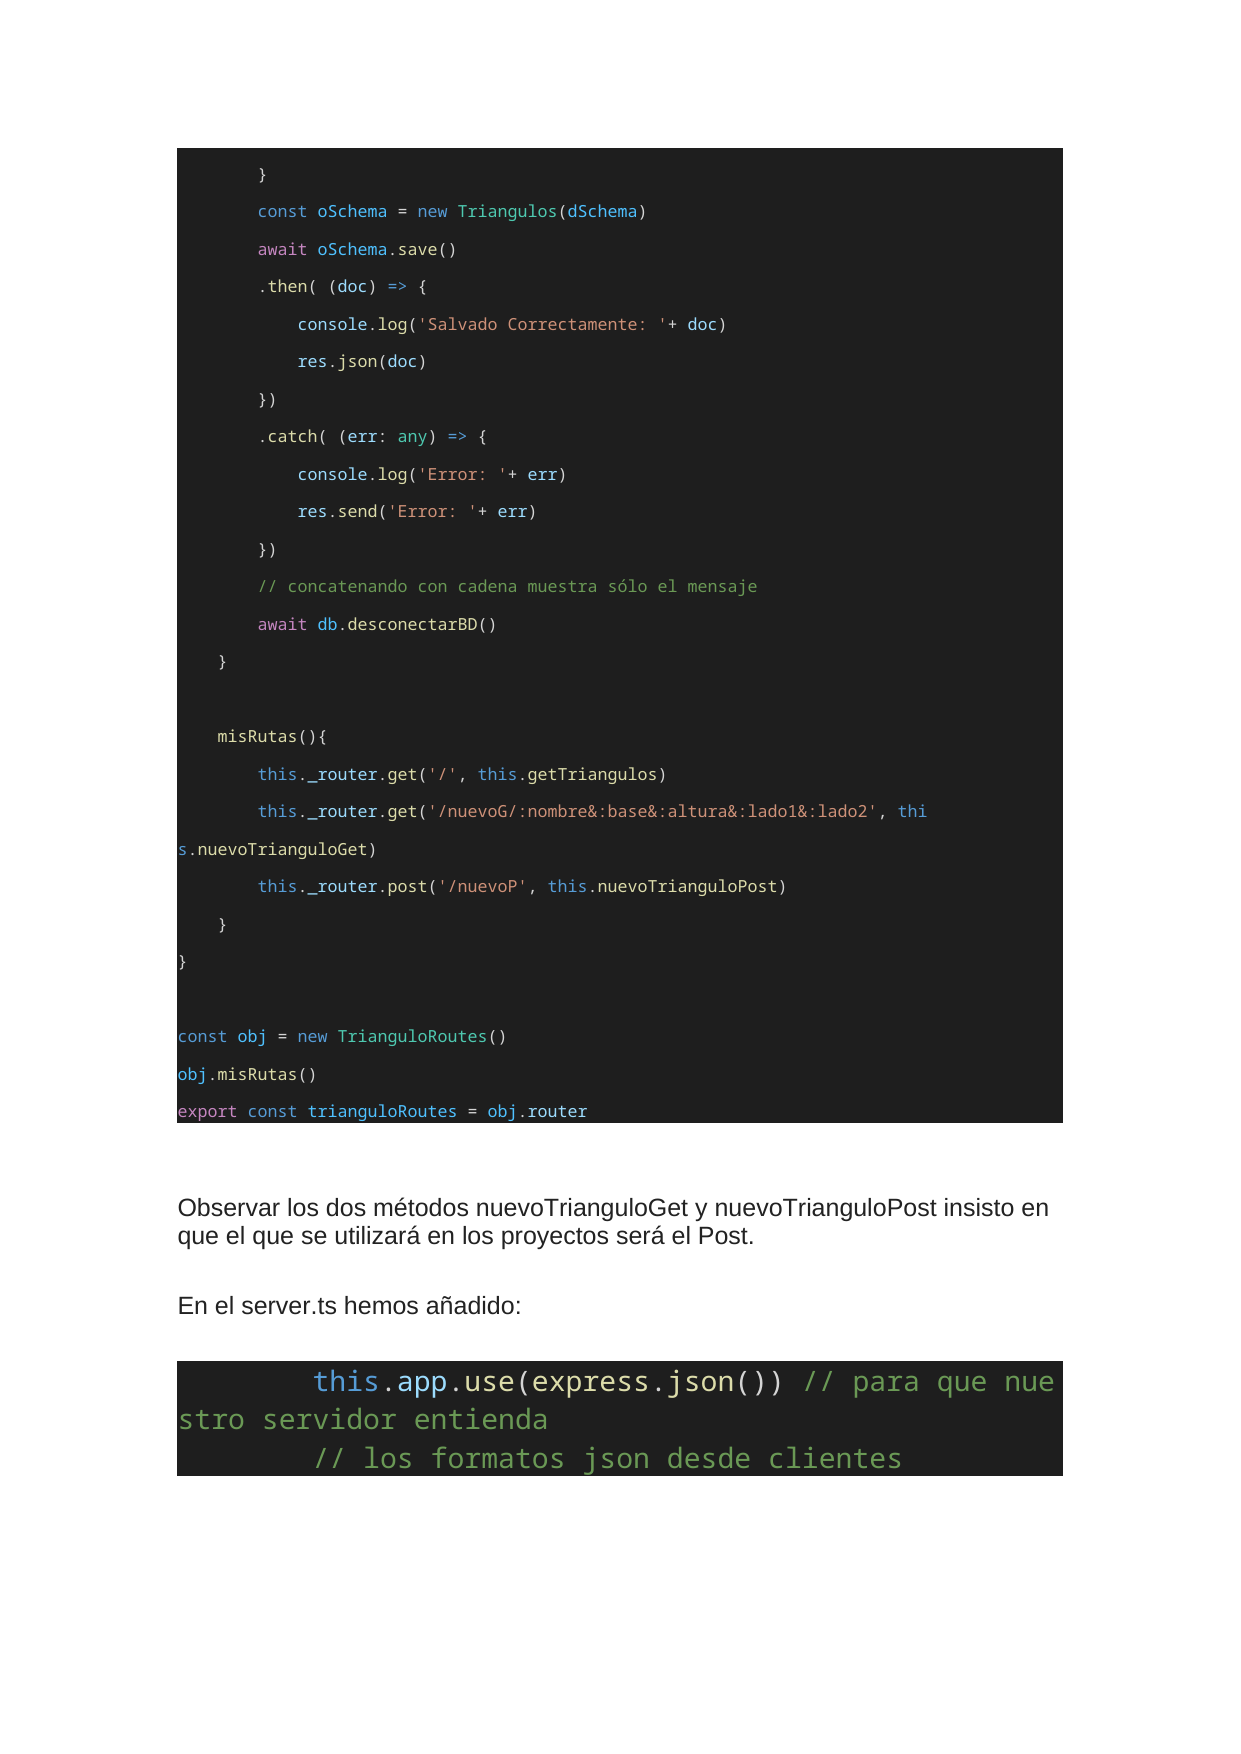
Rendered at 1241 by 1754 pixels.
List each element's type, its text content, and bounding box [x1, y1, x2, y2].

text const oSchema = new Triangulos(dSchema) [177, 185, 1063, 223]
text export const trianguloRoutes = obj.router [177, 1085, 1063, 1123]
text }) [177, 523, 1063, 560]
text // los formatos json desde clientes [177, 1438, 1063, 1476]
text }) [177, 373, 1063, 410]
text misRutas(){ [177, 710, 1063, 748]
text console.log('Error: '+ err) [177, 448, 1063, 485]
text // concatenando con cadena muestra sólo el mensaje [177, 560, 1063, 598]
text this._router.get('/', this.getTriangulos) [177, 748, 1063, 785]
text } [177, 148, 1063, 185]
text this.app.use(express.json()) // para que nuestro servidor entienda [177, 1361, 1063, 1438]
text Observar los dos métodos nuevoTrianguloGet y nuevoTrianguloPost insisto en que el que se utilizará en los proyectos será el Post. [177, 1193, 1063, 1250]
text res.send('Error: '+ err) [177, 485, 1063, 523]
text this._router.post('/nuevoP', this.nuevoTrianguloPost) [177, 860, 1063, 898]
text .catch( (err: any) => { [177, 410, 1063, 448]
text const obj = new TrianguloRoutes() [177, 1010, 1063, 1048]
text res.json(doc) [177, 335, 1063, 373]
text .then( (doc) => { [177, 260, 1063, 298]
text En el server.ts hemos añadido: [177, 1291, 1063, 1320]
text console.log('Salvado Correctamente: '+ doc) [177, 298, 1063, 335]
text } [177, 635, 1063, 673]
text await db.desconectarBD() [177, 598, 1063, 635]
text this._router.get('/nuevoG/:nombre&:base&:altura&:lado1&:lado2', this.nuevoTrianguloGet) [177, 785, 1063, 860]
text } [177, 935, 1063, 973]
text obj.misRutas() [177, 1048, 1063, 1085]
text } [177, 898, 1063, 935]
text await oSchema.save() [177, 223, 1063, 260]
